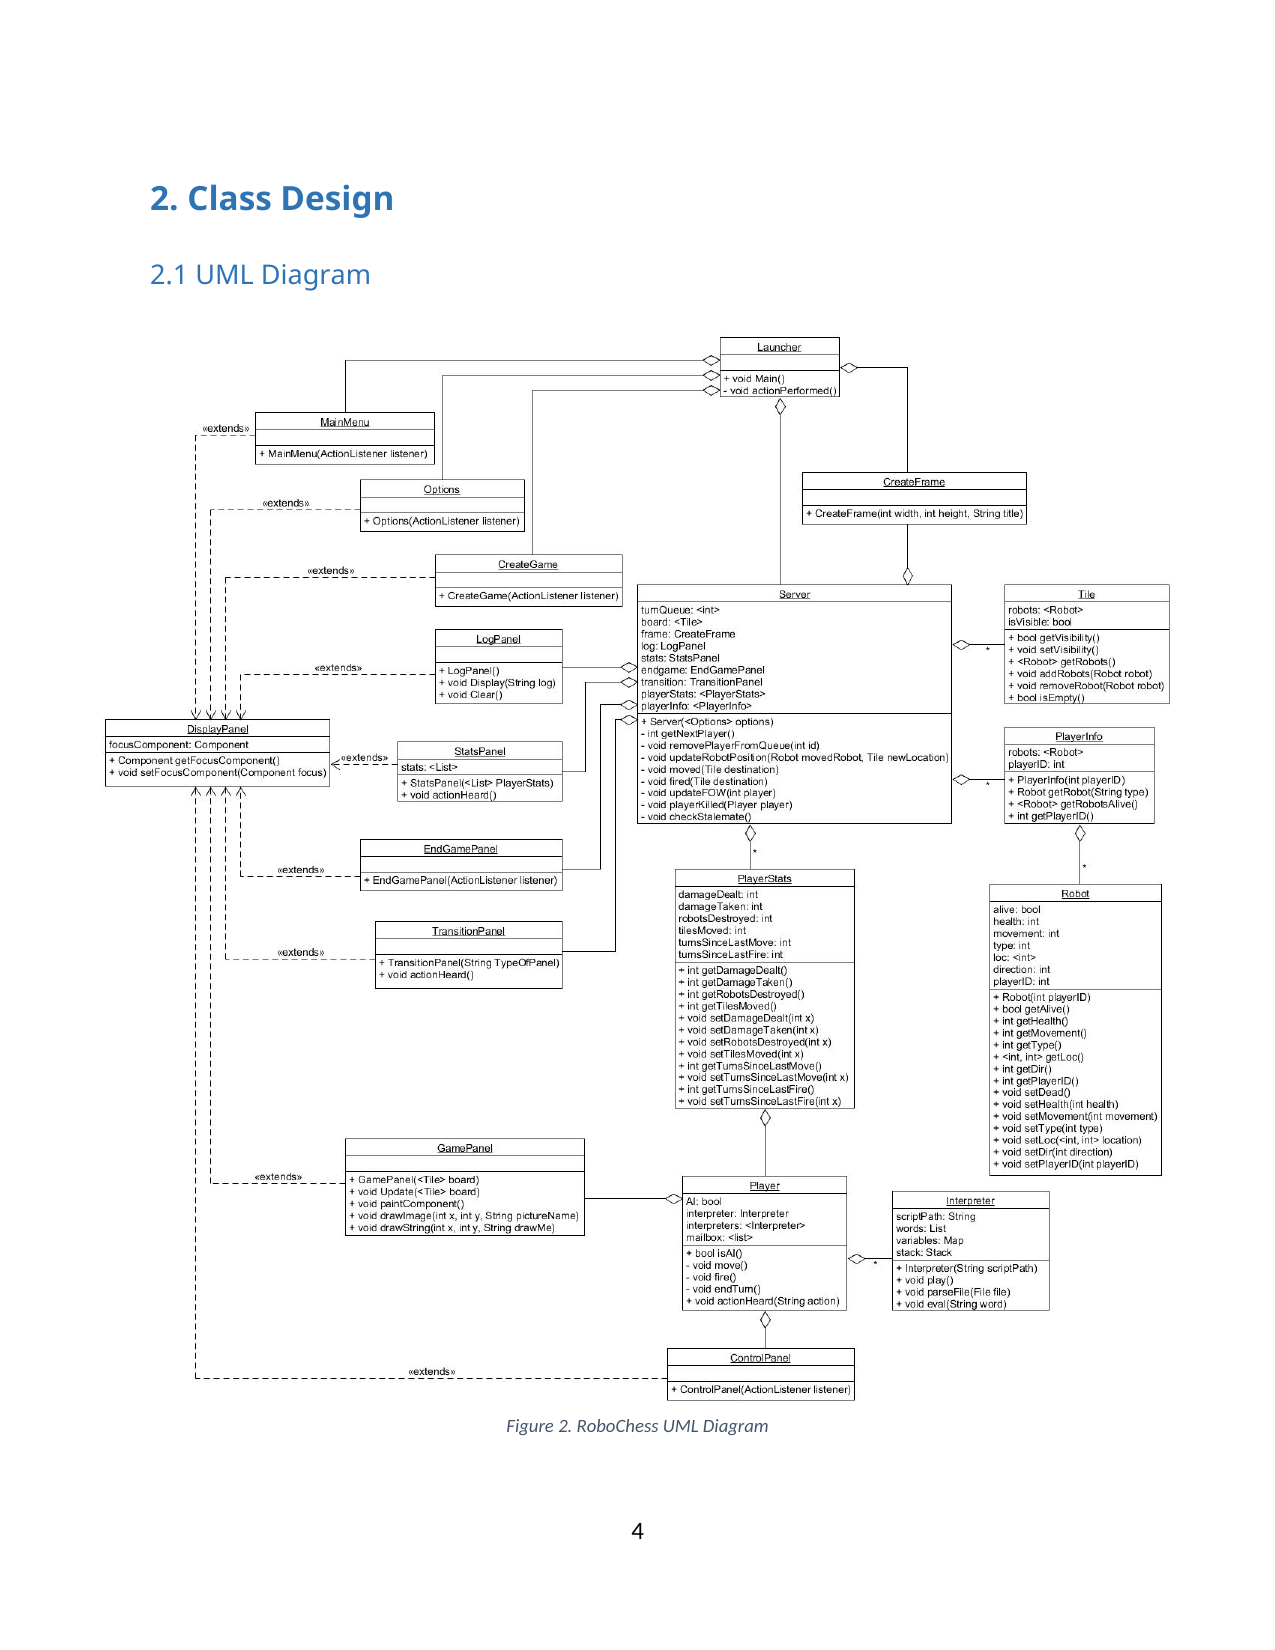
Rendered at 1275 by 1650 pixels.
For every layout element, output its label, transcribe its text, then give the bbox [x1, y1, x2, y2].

subtitle 2. Class Design [150, 175, 1125, 220]
picture [91, 322, 1184, 1415]
subtitle 2.1 UML Diagram [150, 255, 1125, 292]
